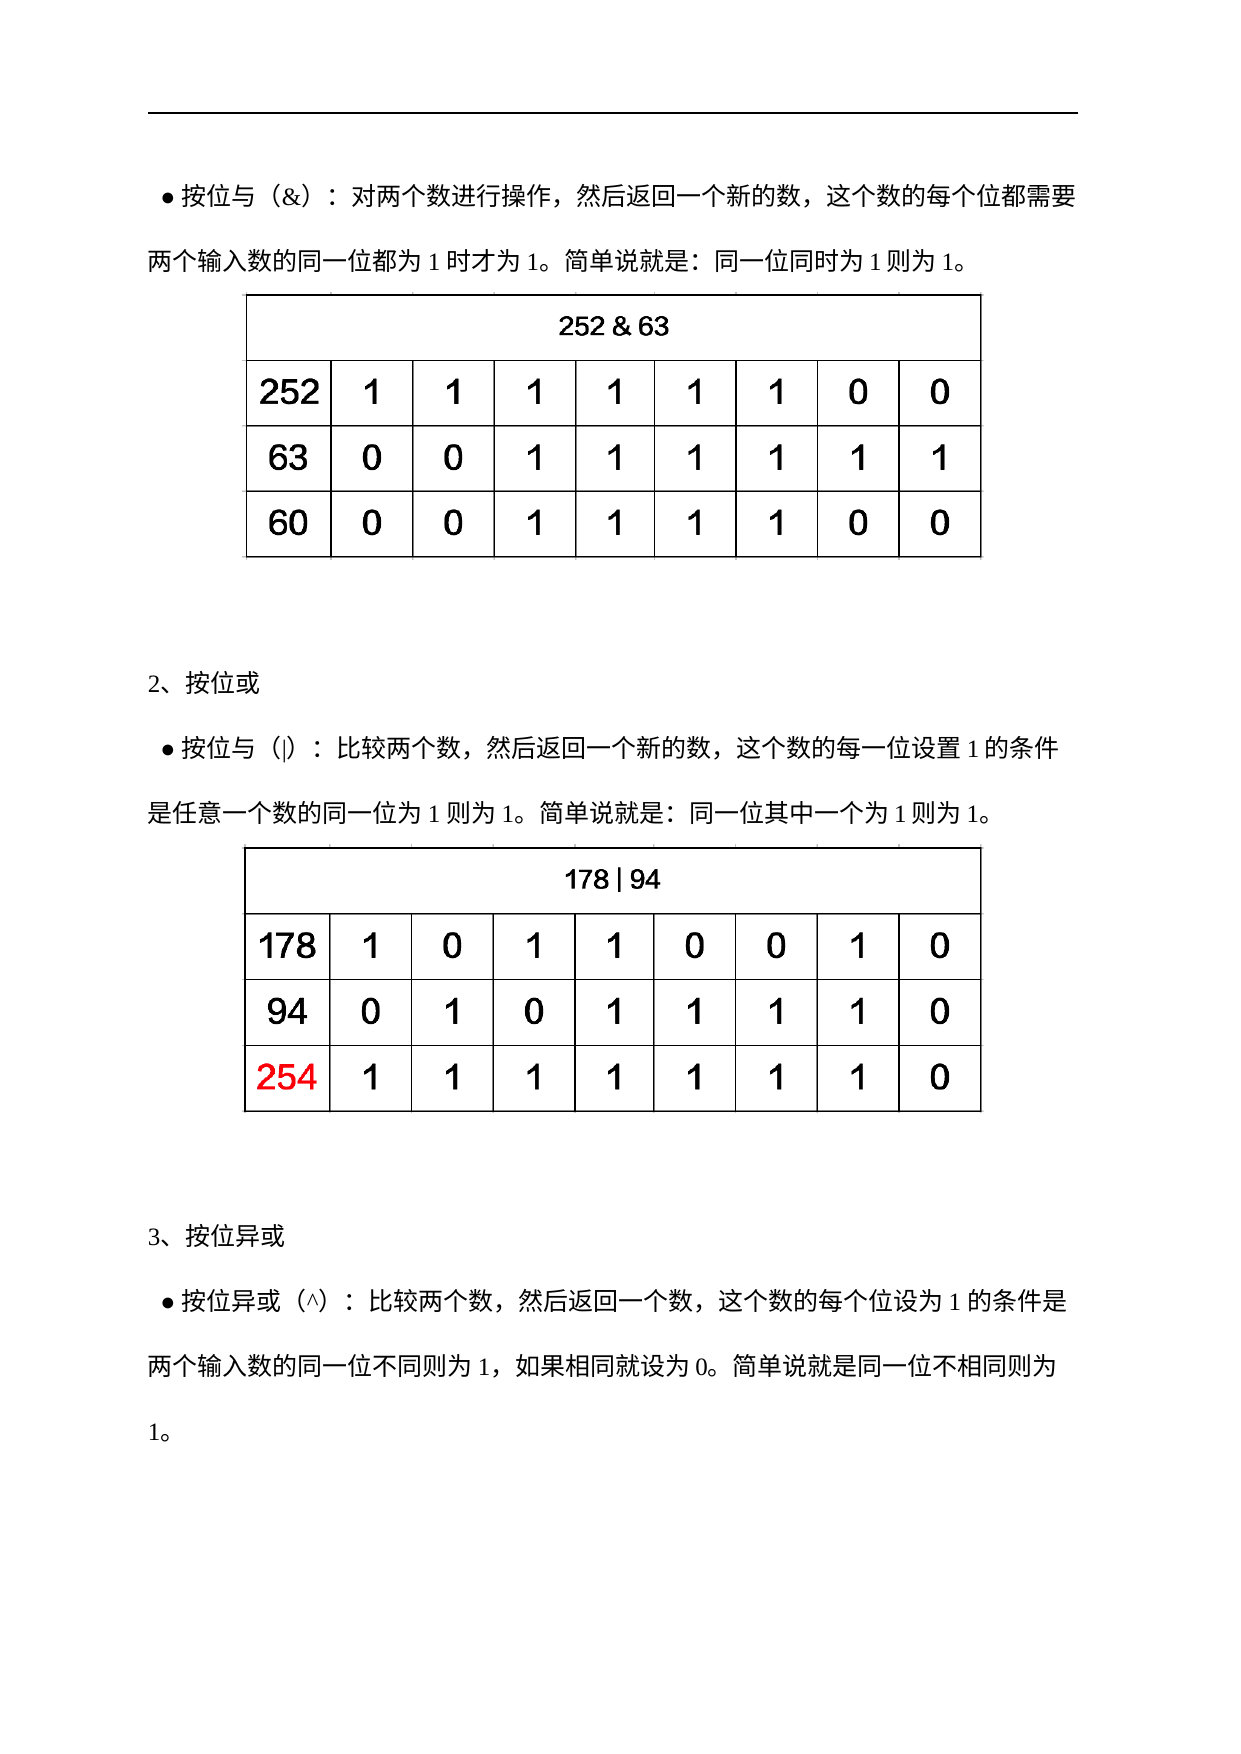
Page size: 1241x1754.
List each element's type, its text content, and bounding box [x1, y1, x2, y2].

picture [241, 292, 984, 560]
text 2、按位或 [148, 649, 1078, 714]
picture [241, 844, 984, 1113]
text ● 按位异或（^）：比较两个数，然后返回一个数，这个数的每个位设为1 的条件是两个输入数的同一位不同则为1，如果相同就设为0。简单说就是同一位不相同则为1。 [148, 1267, 1078, 1462]
text ● 按位与（&）：对两个数进行操作，然后返回一个新的数，这个数的每个位都需要两个输入数的同一位都为1 时才为1。简单说就是：同一位同时为1则为1。 [148, 162, 1078, 292]
text 3、按位异或 [148, 1202, 1078, 1267]
text ● 按位与（|）：比较两个数，然后返回一个新的数，这个数的每一位设置1的条件是任意一个数的同一位为1 则为1。简单说就是：同一位其中一个为1则为1。 [148, 714, 1078, 844]
